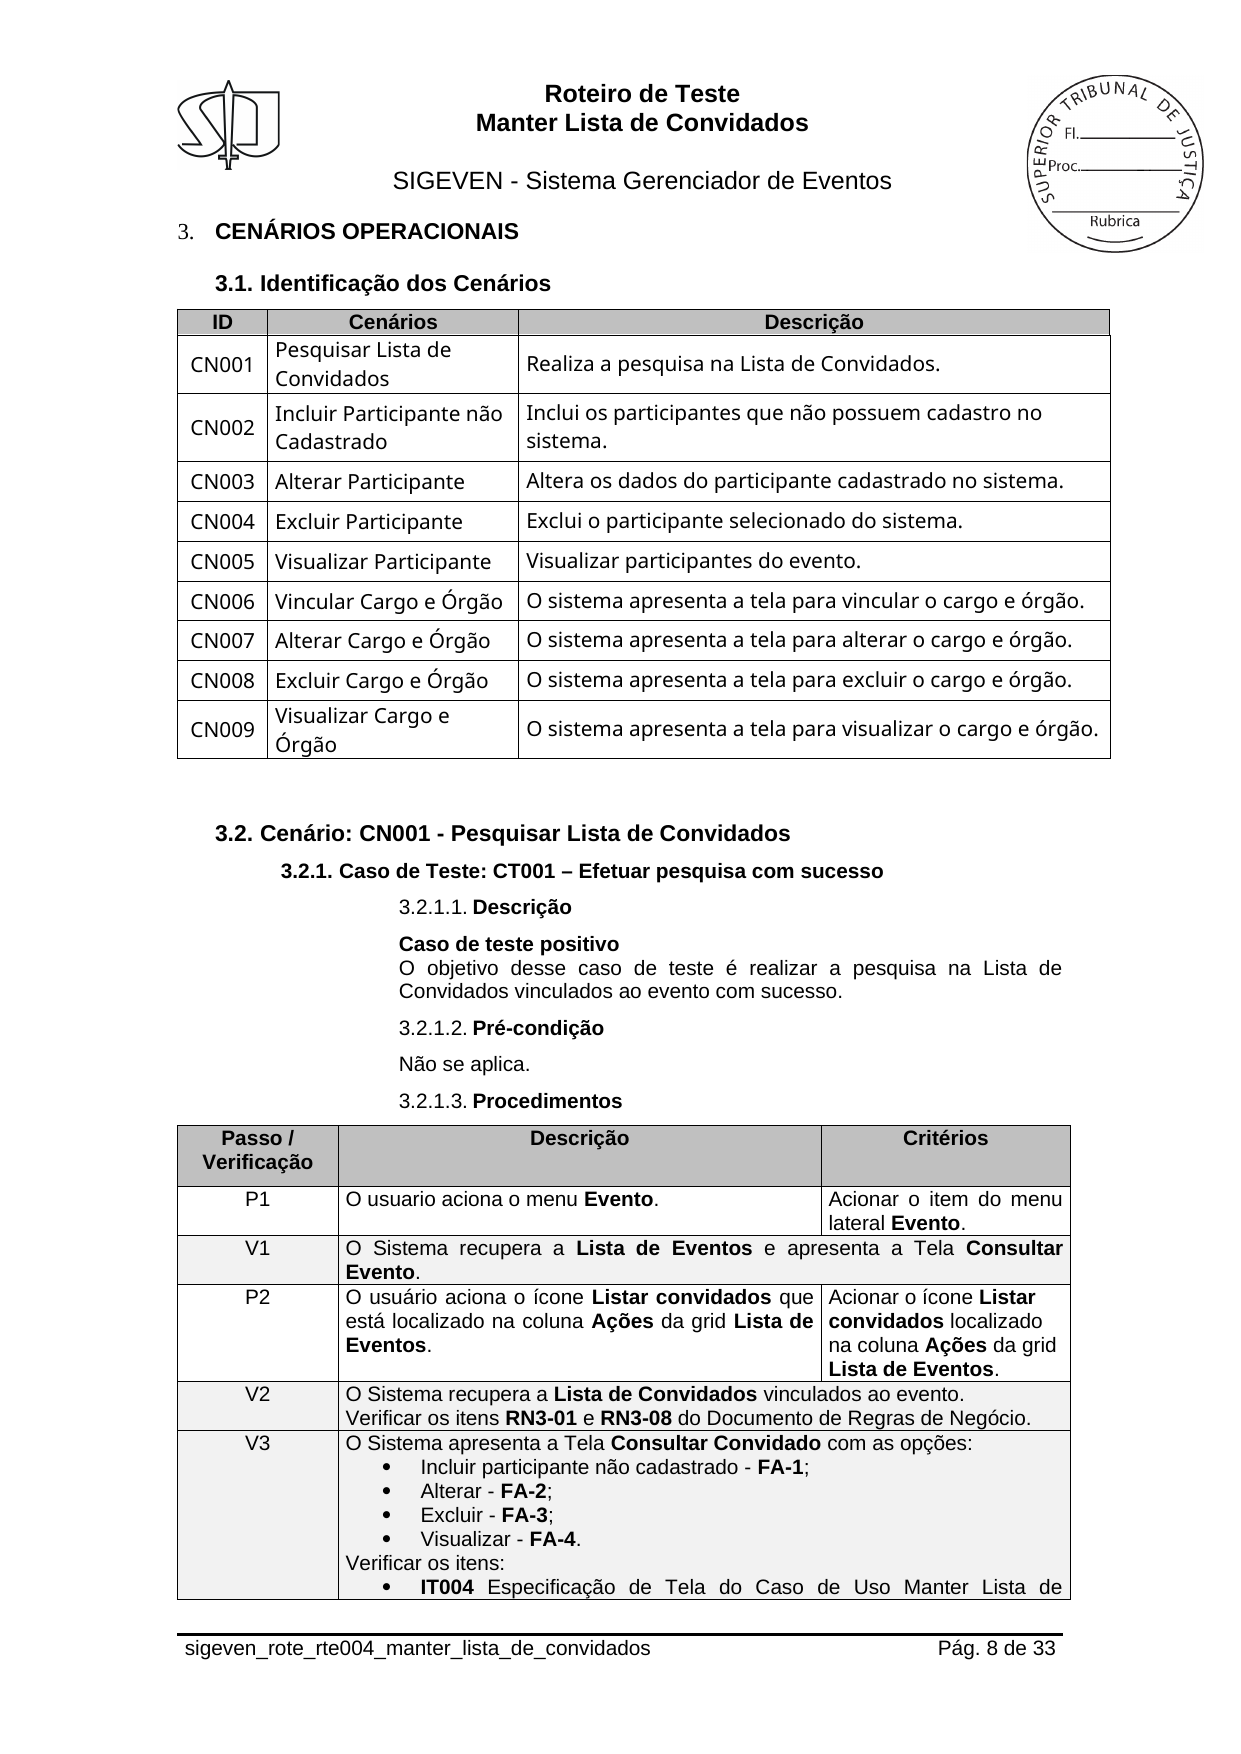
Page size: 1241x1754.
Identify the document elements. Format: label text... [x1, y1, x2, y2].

table_cell CN007 [178, 621, 267, 660]
table_cell Altera os dados do participante cadastrado no sistema. [519, 462, 1110, 501]
table_cell CN005 [178, 542, 267, 581]
text Caso de teste positivo [177, 931, 1063, 955]
table_cell O Sistema recupera a Lista de Eventos e apresenta a Tela Consultar Evento. [339, 1236, 1070, 1284]
table_cell P1 [178, 1187, 338, 1235]
table_cell O usuário aciona o ícone Listar convidados que está localizado na coluna Ações da grid Lista de Eventos. [339, 1285, 821, 1381]
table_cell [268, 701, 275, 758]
table_cell Incluir Participante não Cadastrado [268, 394, 518, 461]
text Procedimentos [357, 1089, 1063, 1113]
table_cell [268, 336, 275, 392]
table_cell Visualizar participantes do evento. [519, 542, 1110, 581]
table_cell Pesquisar Lista de Convidados [389, 336, 518, 392]
table_cell CN003 [178, 462, 267, 501]
text Cenários operacionais [177, 218, 1063, 245]
table_header Descrição [339, 1126, 821, 1186]
table_cell O sistema apresenta a tela para excluir o cargo e órgão. [519, 661, 1110, 700]
table_cell CN006 [178, 582, 267, 620]
text Cenário: CN001 - Pesquisar Lista de Convidados [215, 819, 1063, 846]
table_cell O sistema apresenta a tela para visualizar o cargo e órgão. [519, 701, 1110, 758]
table_cell CN008 [178, 661, 267, 700]
table_cell CN002 [178, 394, 267, 461]
picture [1026, 75, 1204, 253]
text Caso de Teste: CT001 – Efetuar pesquisa com sucesso [281, 858, 1063, 882]
table_cell O sistema apresenta a tela para alterar o cargo e órgão. [519, 621, 1110, 660]
text Descrição [357, 895, 1063, 919]
table_cell Exclui o participante selecionado do sistema. [519, 502, 1110, 541]
table_cell O Sistema recupera a Lista de Convidados vinculados ao evento. Verificar os itens RN3-01 e RN3-08 do Documento de Regras de Negócio. [339, 1382, 1070, 1430]
table_cell Acionar o ícone Listar convidados localizado na coluna Ações da grid Lista de Eventos. [822, 1285, 1070, 1381]
table_header ID [178, 310, 267, 334]
table_cell P2 [178, 1285, 338, 1381]
table_header Descrição [519, 310, 1109, 334]
text Pré-condição [357, 1016, 1063, 1040]
table_cell CN001 [178, 336, 267, 392]
table_cell V1 [178, 1236, 338, 1284]
table_cell CN009 [178, 701, 267, 758]
table_cell V3 [178, 1431, 338, 1599]
table_cell Alterar Cargo e Órgão [268, 621, 518, 660]
table_cell Excluir Participante [268, 502, 518, 541]
table_header Critérios [822, 1126, 1070, 1186]
table_cell O sistema apresenta a tela para vincular o cargo e órgão. [519, 582, 1110, 620]
table_cell O usuario aciona o menu Evento. [339, 1187, 821, 1235]
table_cell CN004 [178, 502, 267, 541]
table_cell Realiza a pesquisa na Lista de Convidados. [519, 336, 1110, 392]
table_cell Acionar o item do menu lateral Evento. [822, 1187, 1070, 1235]
table_cell Vincular Cargo e Órgão [268, 582, 518, 620]
text O objetivo desse caso de teste é realizar a pesquisa na Lista de Convidados vinculados ao evento com sucesso. [399, 955, 1063, 1003]
table_cell Visualizar Cargo e Órgão [337, 701, 518, 758]
text Identificação dos Cenários [215, 270, 1063, 296]
table_header Passo / Verificação [178, 1126, 338, 1186]
text Não se aplica. [177, 1052, 1063, 1076]
table_cell Visualizar Participante [268, 542, 518, 581]
table_cell Excluir Cargo e Órgão [268, 661, 518, 700]
table_cell Inclui os participantes que não possuem cadastro no sistema. [519, 394, 1110, 461]
table_header Cenários [268, 310, 518, 334]
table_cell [339, 1431, 1070, 1599]
table_cell V2 [178, 1382, 338, 1430]
table_cell Alterar Participante [268, 462, 518, 501]
